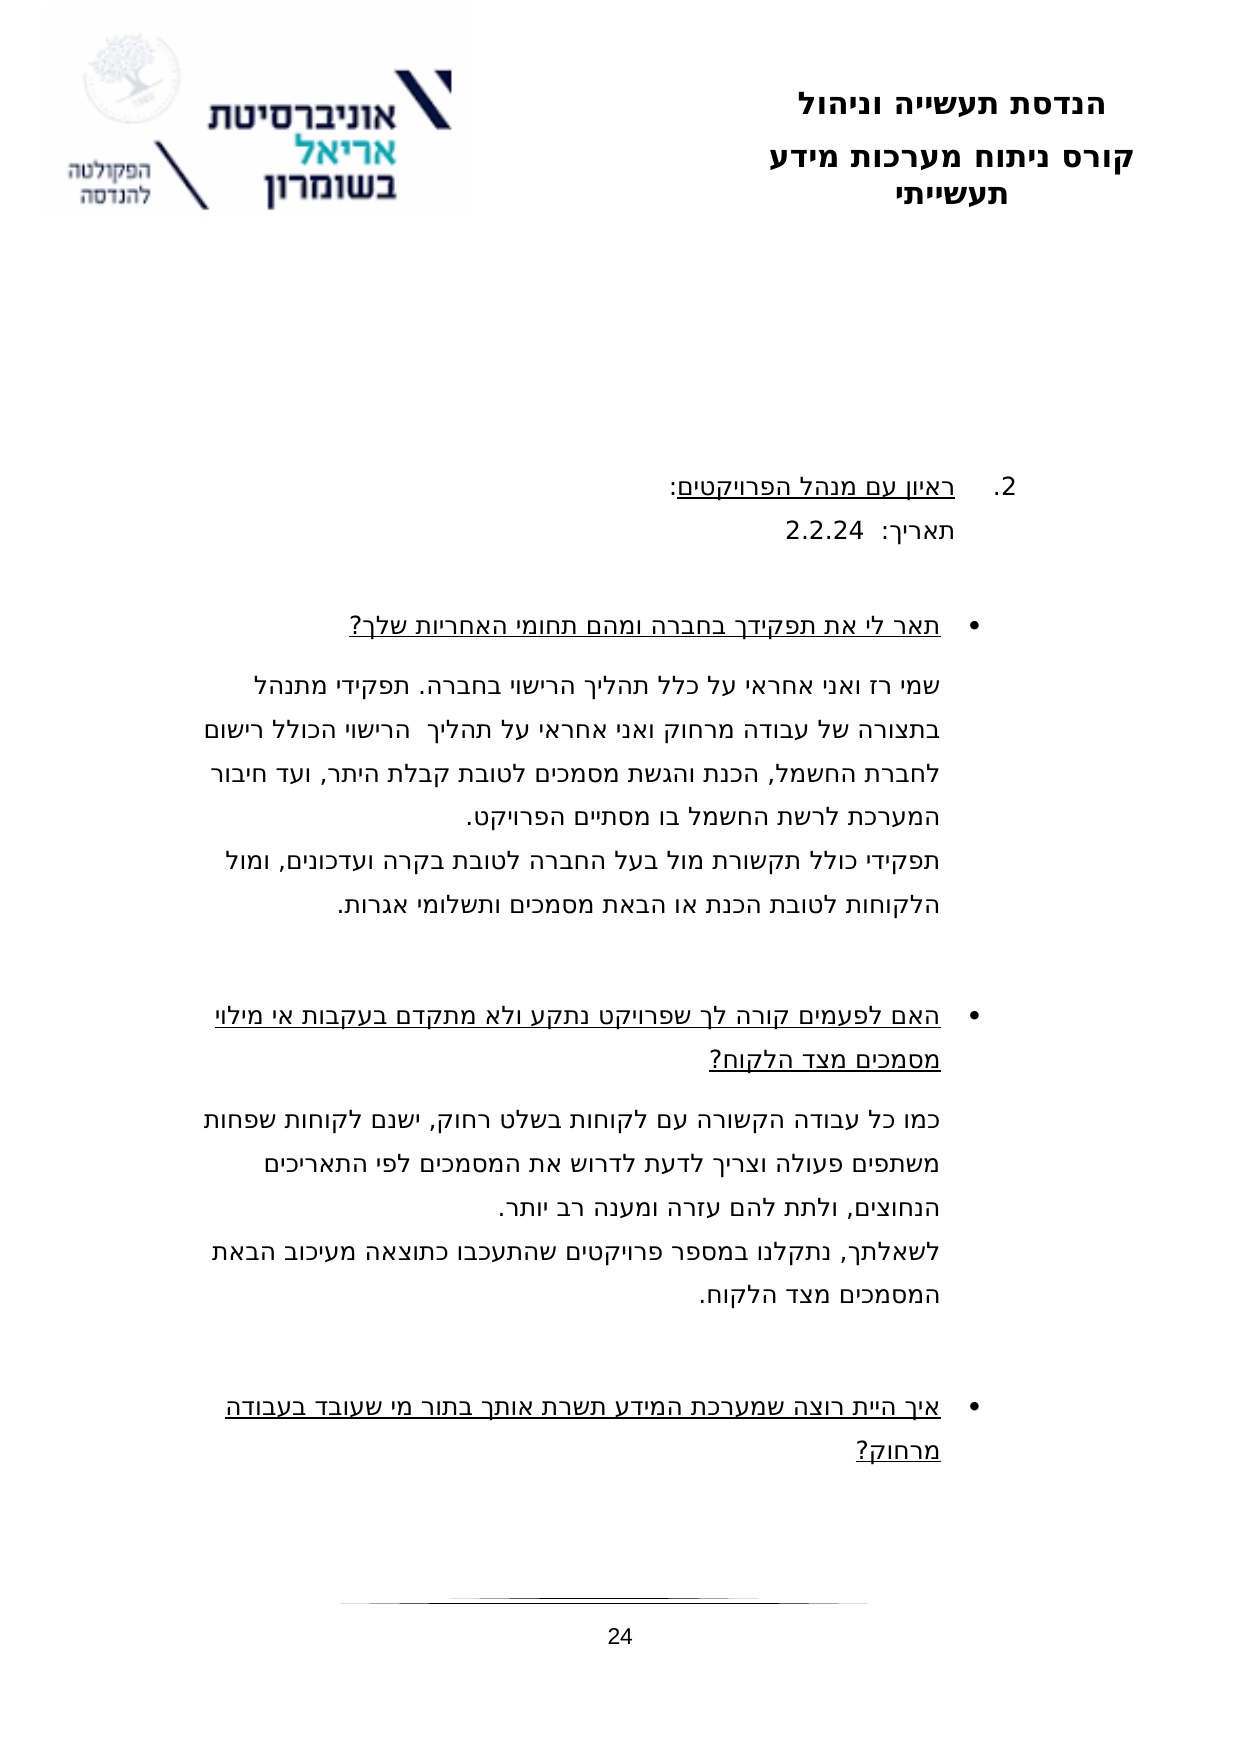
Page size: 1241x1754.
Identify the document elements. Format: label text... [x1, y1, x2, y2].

list איך היית רוצה שמערכת המידע תשרת אותך בתור מי שעובד בעבודה מרחוק? [187, 1392, 970, 1465]
text לשאלתך, נתקלנו במספר פרויקטים שהתעכבו כתוצאה מעיכוב הבאת המסמכים מצד הלקוח. [187, 1237, 941, 1310]
list תאריך: 2.2.24 [187, 516, 955, 545]
picture [43, 6, 473, 244]
text תפקידי כולל תקשורת מול בעל החברה לטובת בקרה ועדכונים, ומול הלקוחות לטובת הכנת או הבאת מסמכים ותשלומי אגרות. [187, 846, 941, 919]
text כמו כל עבודה הקשורה עם לקוחות בשלט רחוק, ישנם לקוחות שפחות משתפים פעולה וצריך לדעת לדרוש את המסמכים לפי התאריכים הנחוצים, ולתת להם עזרה ומענה רב יותר. [187, 1106, 941, 1222]
list תאר לי את תפקידך בחברה ומהם תחומי האחריות שלך? [187, 611, 970, 640]
list האם לפעמים קורה לך שפרויקט נתקע ולא מתקדם בעקבות אי מילוי מסמכים מצד הלקוח? [187, 1001, 970, 1074]
text שמי רז ואני אחראי על כלל תהליך הרישוי בחברה. תפקידי מתנהל בתצורה של עבודה מרחוק ואני אחראי על תהליך הרישוי הכולל רישום לחברת החשמל, הכנת והגשת מסמכים לטובת קבלת היתר, ועד חיבור המערכת לרשת החשמל בו מסתיים הפרויקט. [187, 671, 941, 832]
list ראיון עם מנהל הפרויקטים: [187, 472, 993, 501]
